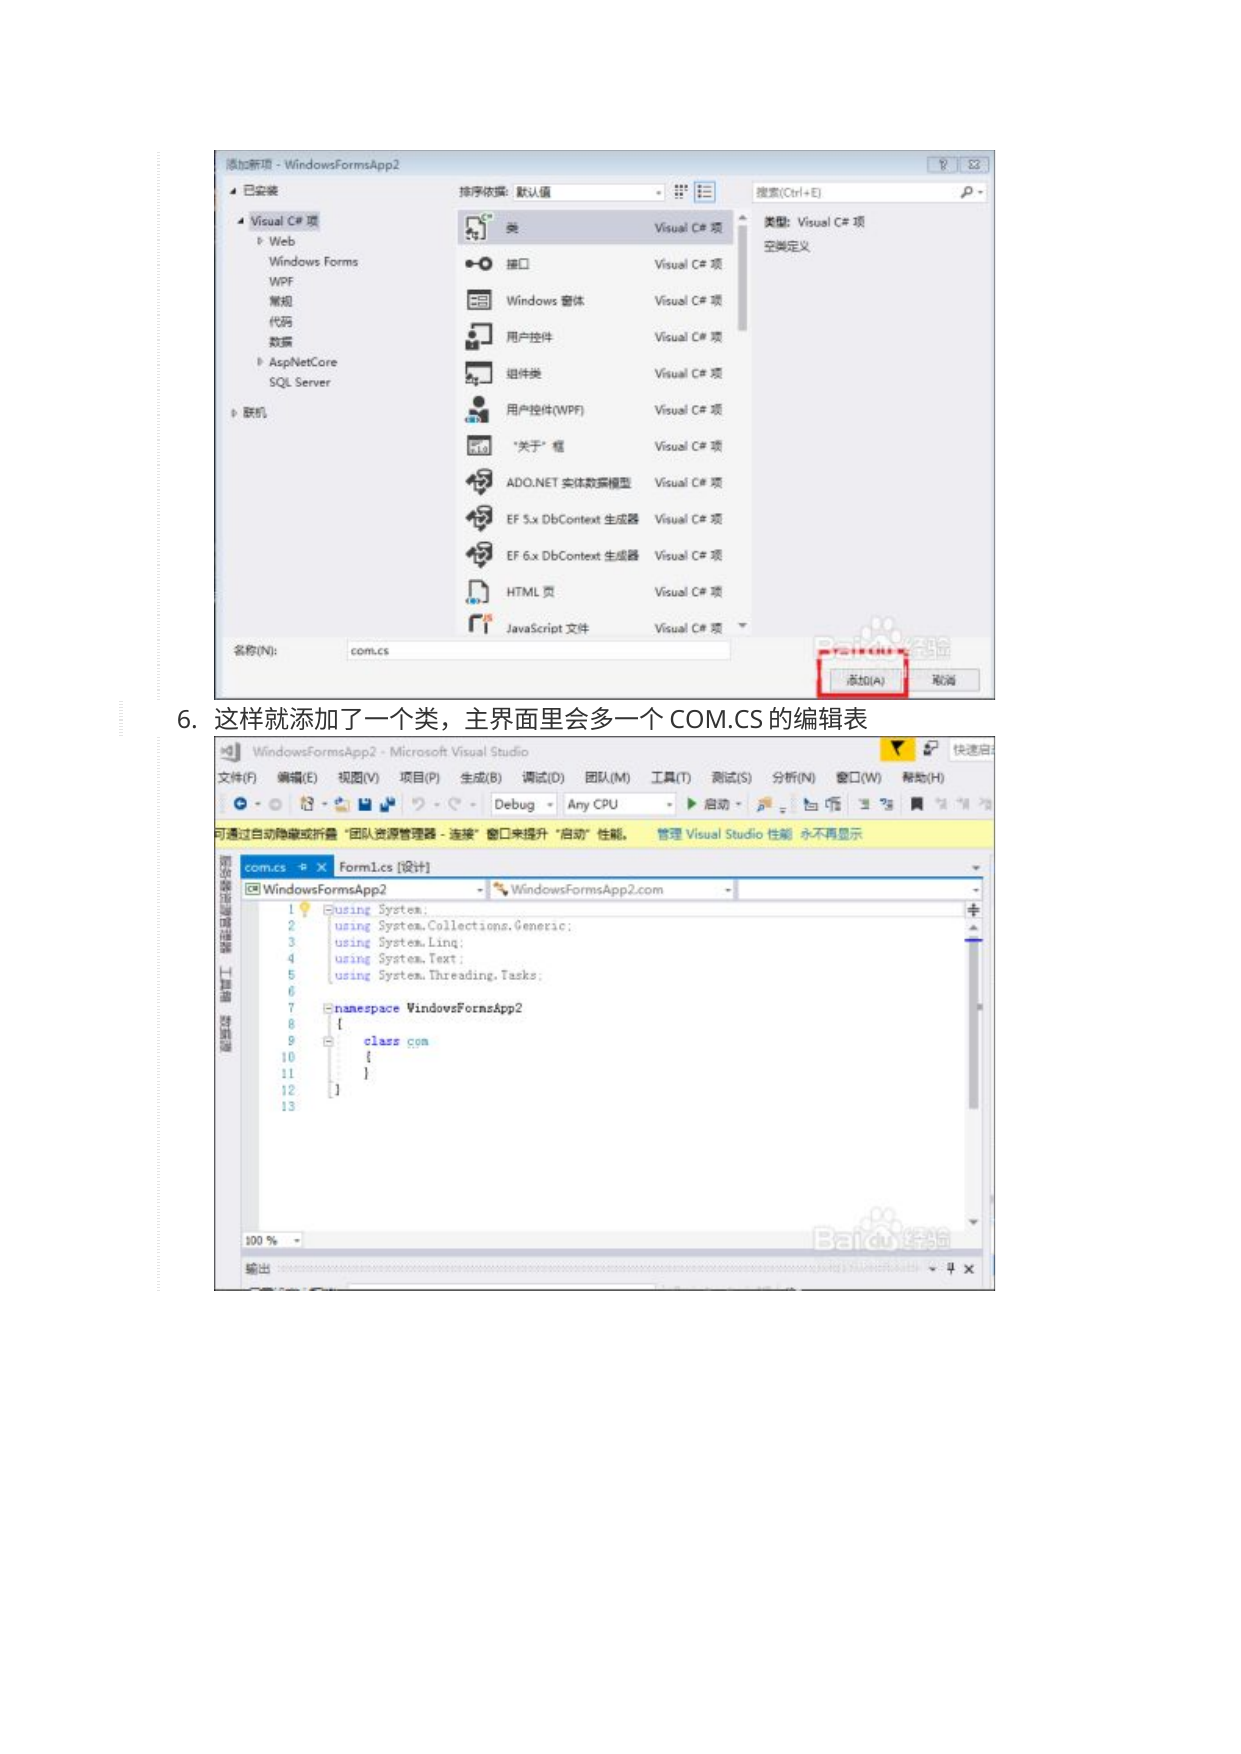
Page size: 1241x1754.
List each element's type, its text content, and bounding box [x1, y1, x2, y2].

list 这样就添加了一个类，主界面里会多一个COM.CS的编辑表 [119, 700, 1053, 736]
picture [214, 736, 996, 1291]
picture [214, 150, 996, 700]
